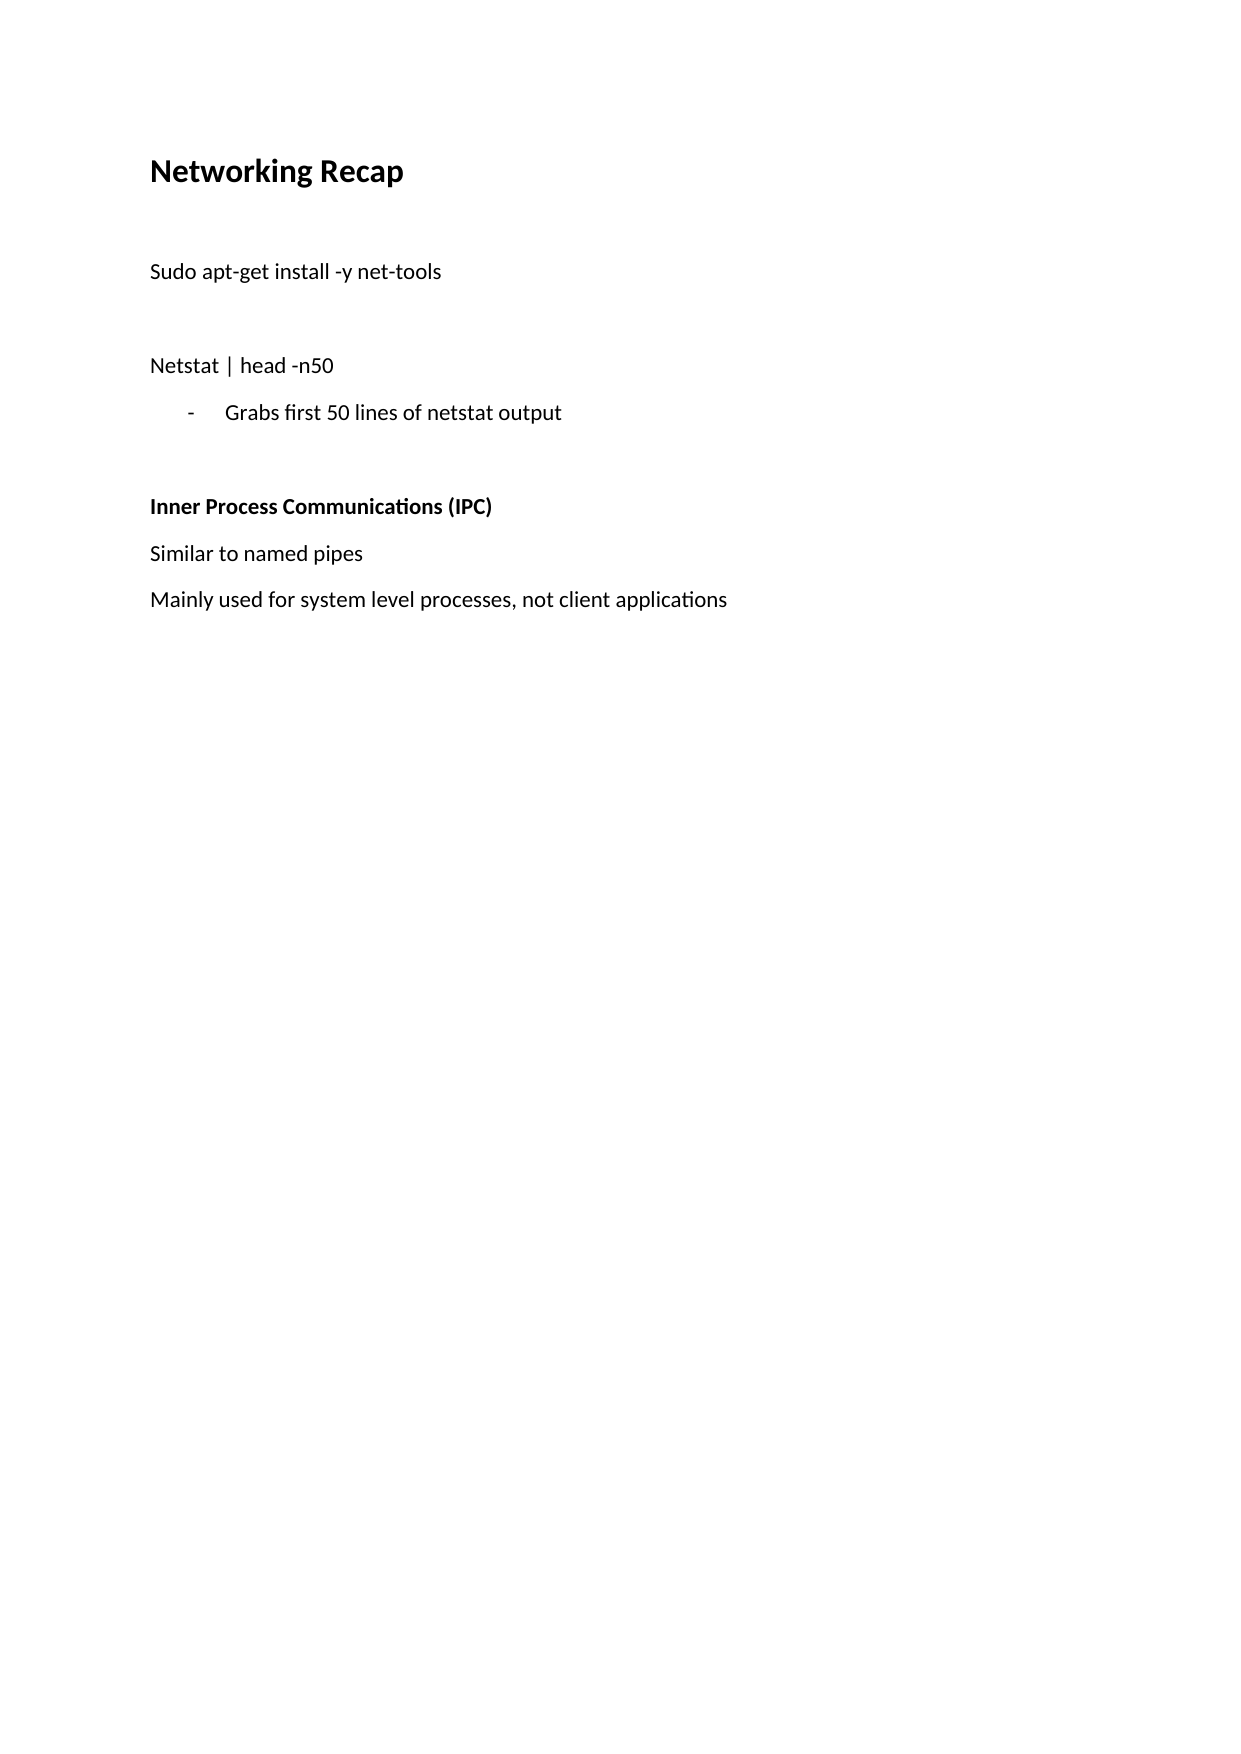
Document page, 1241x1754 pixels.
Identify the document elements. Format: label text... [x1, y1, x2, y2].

text Mainly used for system level processes, not client applications [150, 586, 1090, 614]
text Netstat | head -n50 [150, 351, 1090, 379]
text Inner Process Communications (IPC) [150, 492, 1090, 520]
text Similar to named pipes [150, 539, 1090, 567]
text Sudo apt-get install -y net-tools [150, 257, 1090, 286]
list Grabs first 50 lines of netstat output [187, 398, 1090, 426]
text Networking Recap [150, 150, 1090, 191]
